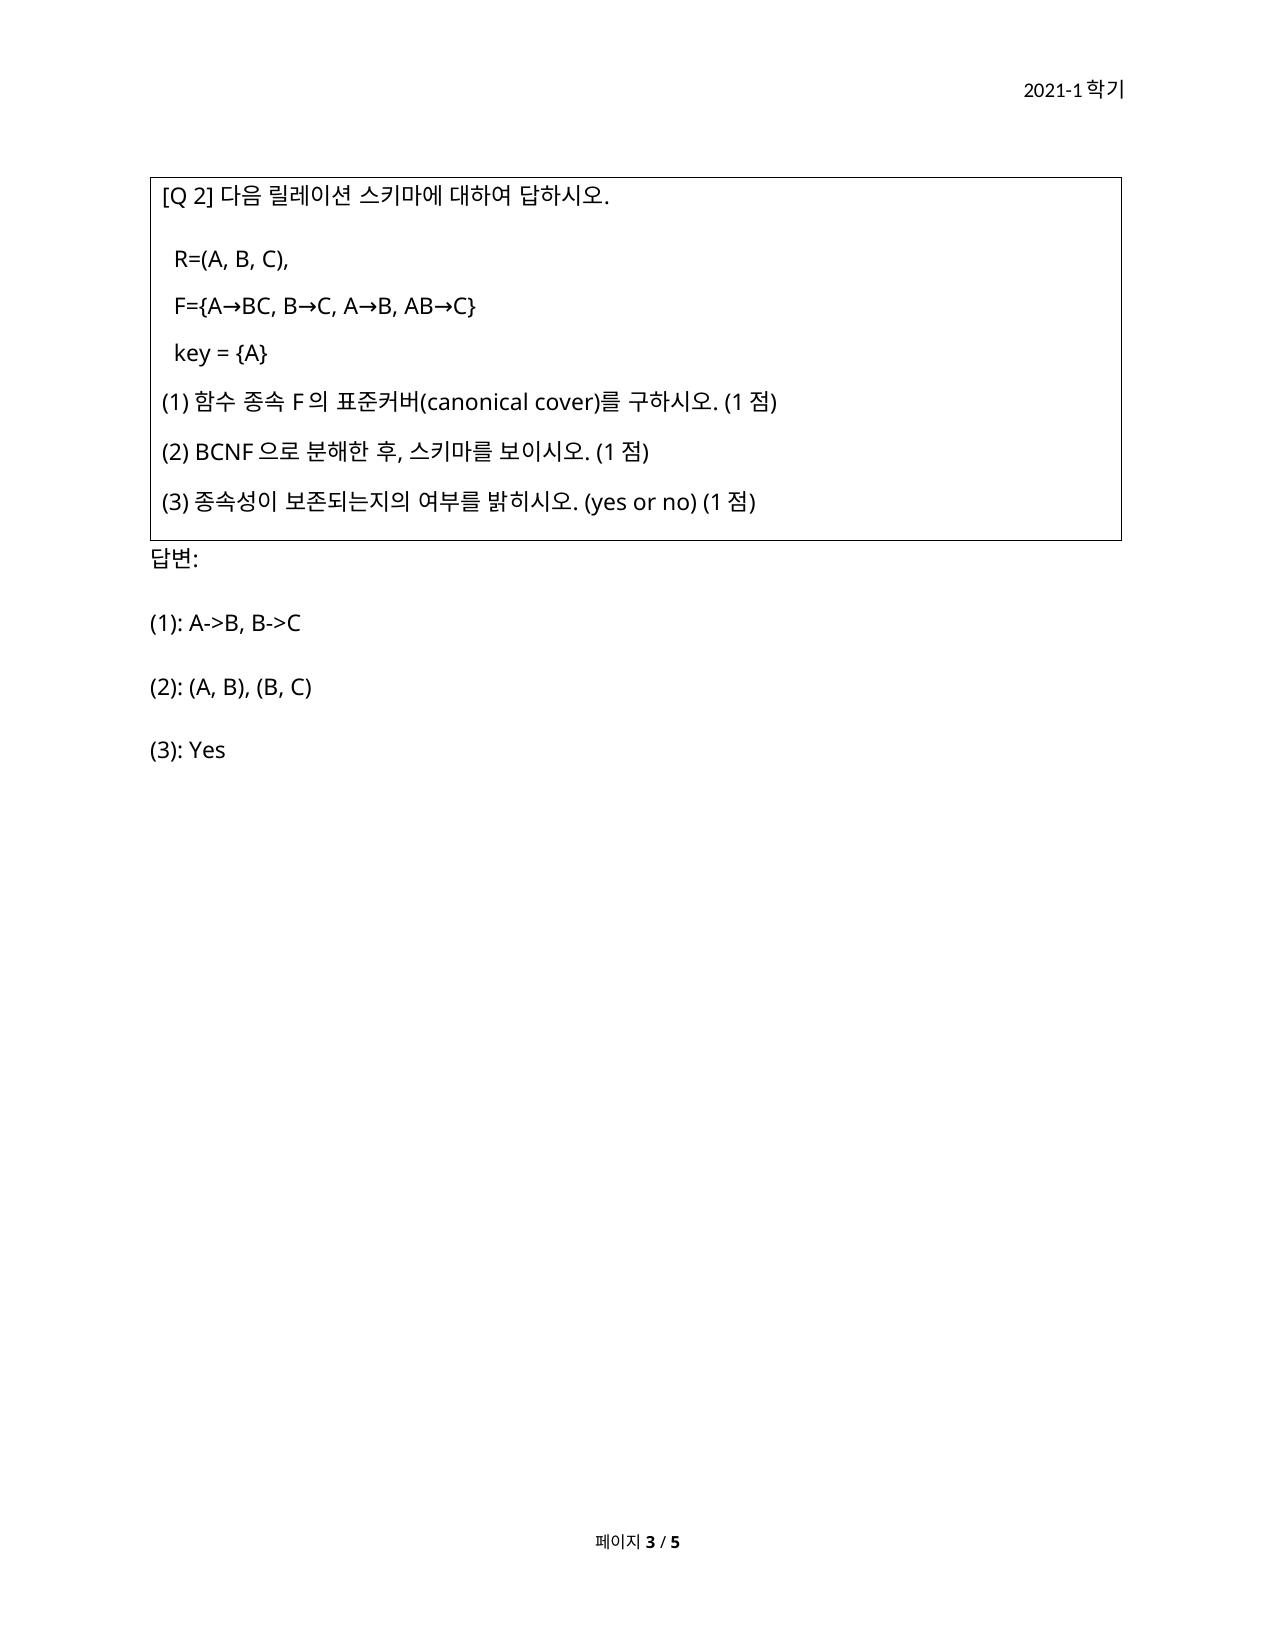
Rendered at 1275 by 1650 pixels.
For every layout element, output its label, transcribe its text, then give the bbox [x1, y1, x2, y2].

text (3): Yes [150, 734, 1125, 766]
text 답변: [150, 541, 1125, 574]
text (2): (A, B), (B, C) [150, 671, 1125, 702]
table_header [Q 2] 다음 릴레이션 스키마에 대하여 답하시오. R=(A, B, C), F={A→BC, B→C, A→B, AB→C} key = {A} (1) 함수 종속 F의 표준커버(canonical cover)를 구하시오. (1점) (2) BCNF으로 분해한 후, 스키마를 보이시오. (1점) (3) 종속성이 보존되는지의 여부를 밝히시오. (yes or no) (1점) [151, 178, 1121, 539]
text (1): A->B, B->C [150, 607, 1125, 638]
